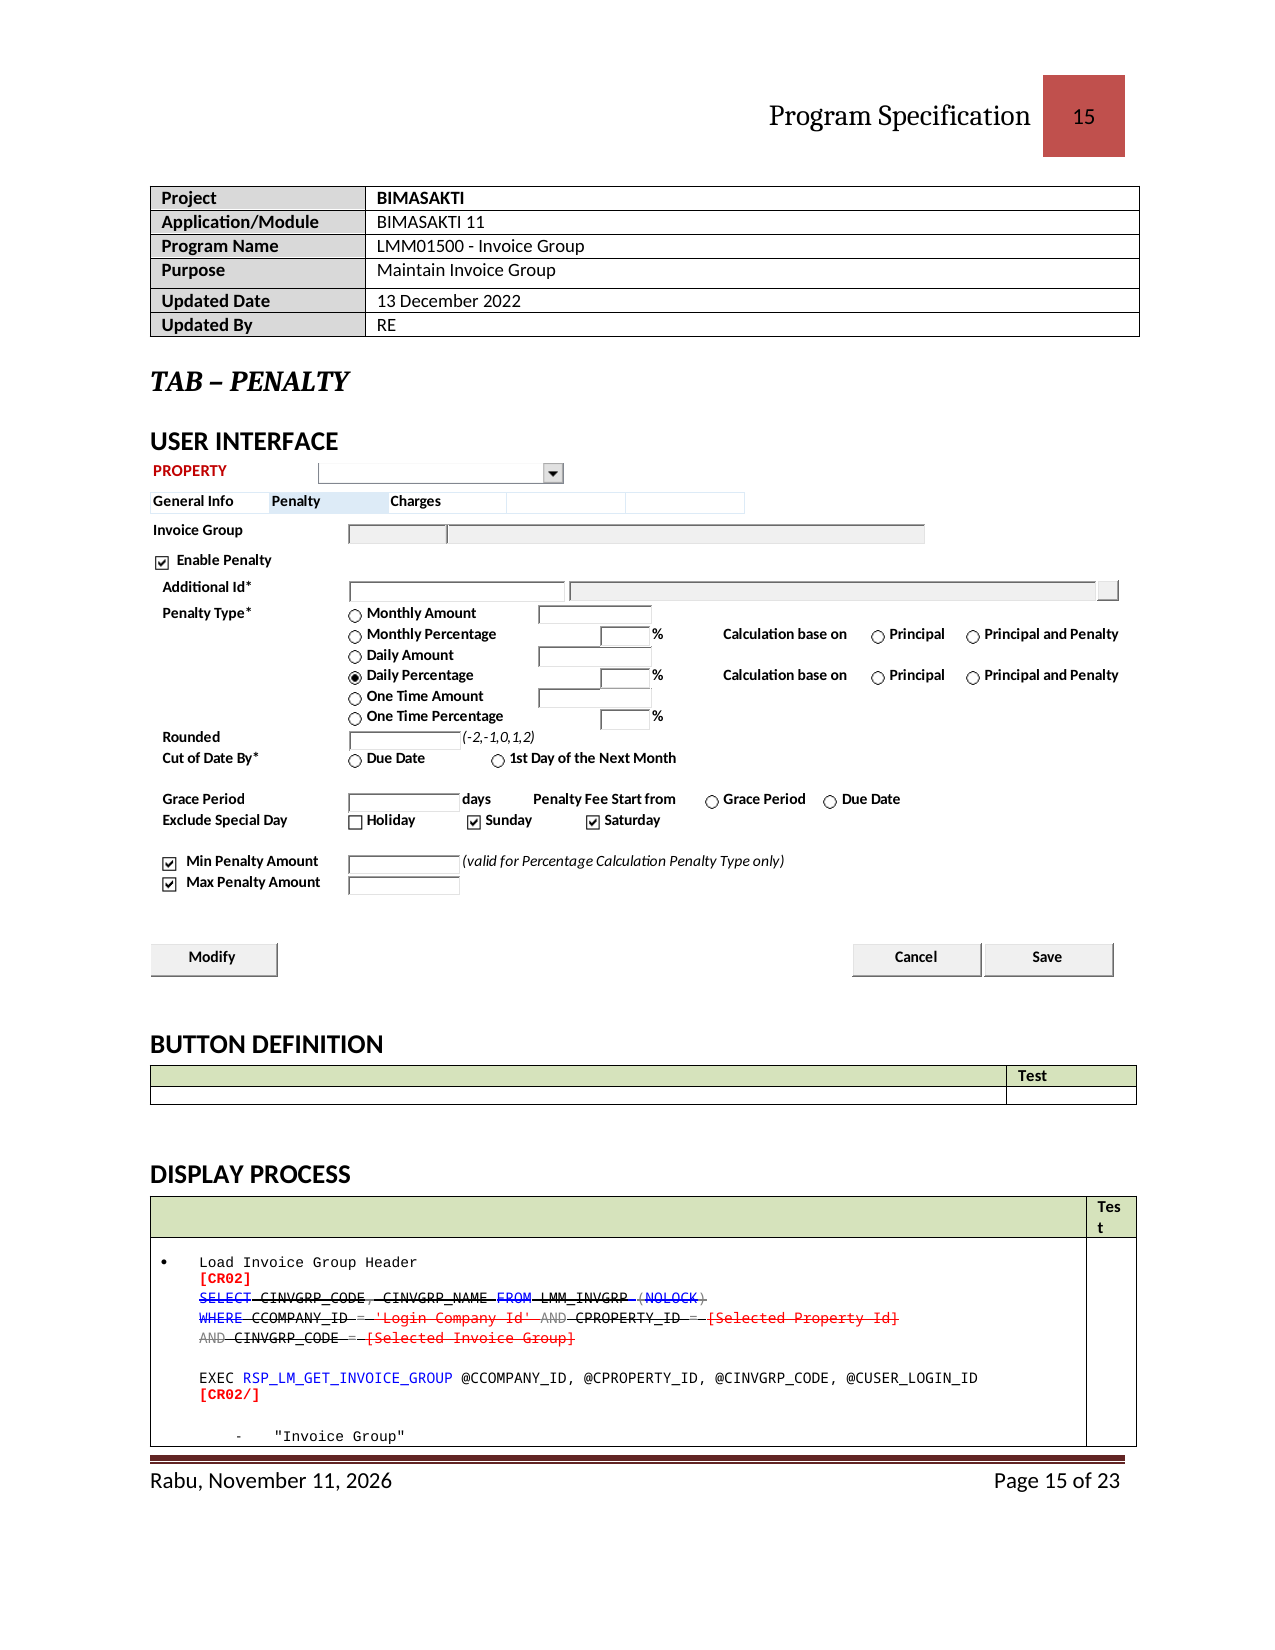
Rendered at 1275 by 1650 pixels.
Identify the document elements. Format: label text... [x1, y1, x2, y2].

subtitle BUTTON DEFINITION [150, 1027, 1125, 1060]
subtitle TAB – PENALTY [150, 365, 1125, 398]
table_header Test [1007, 1066, 1136, 1086]
subtitle DISPLAY PROCESS [150, 1158, 1125, 1191]
table_cell [151, 1087, 1006, 1104]
table_header [151, 1197, 1086, 1237]
table_cell [1087, 1238, 1136, 1446]
subtitle USER INTERFACE [150, 424, 1125, 457]
table_header Test [1087, 1197, 1136, 1237]
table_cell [151, 1238, 1086, 1446]
table_header [151, 1066, 1006, 1086]
table_cell [1007, 1087, 1136, 1104]
